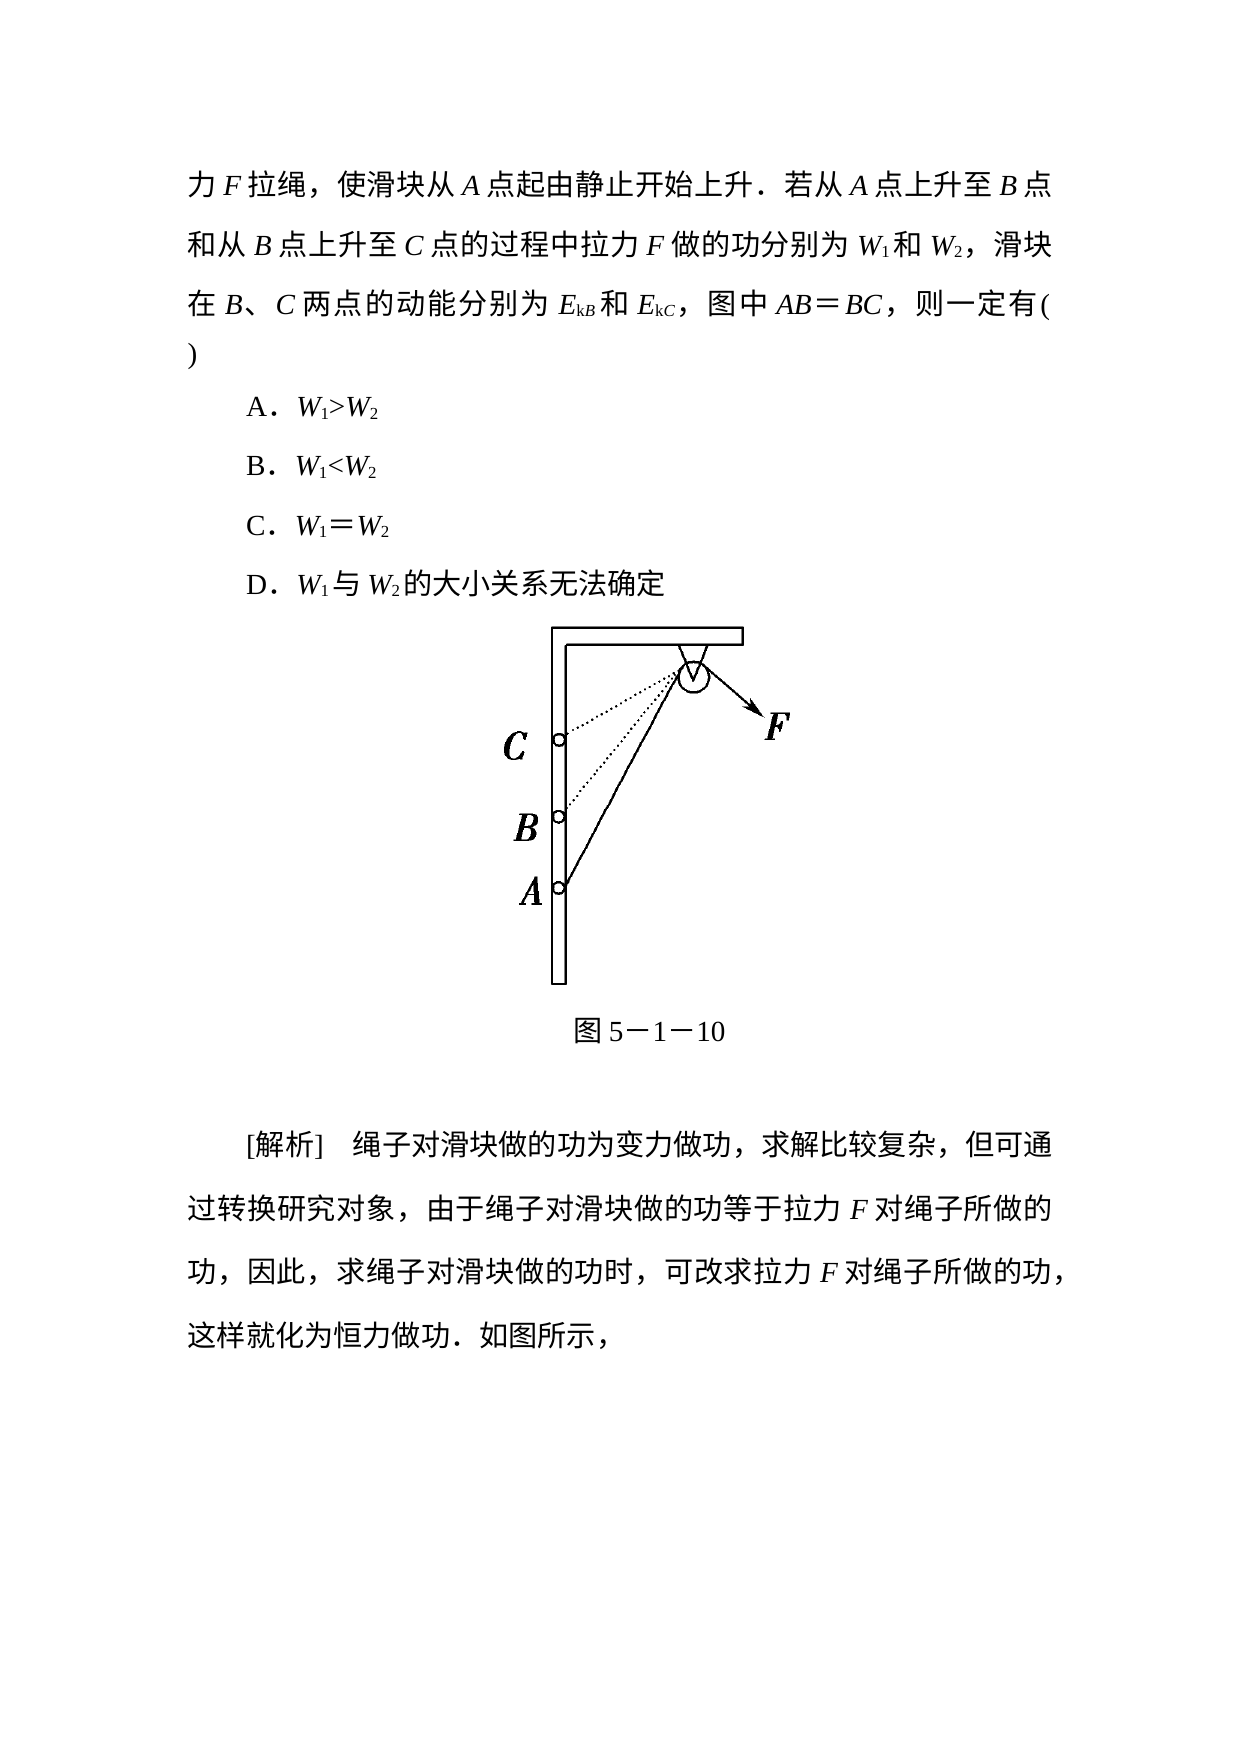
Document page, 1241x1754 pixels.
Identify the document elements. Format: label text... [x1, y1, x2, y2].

text 图5－1－10 [187, 1008, 1053, 1050]
text C．W1＝W2 [187, 501, 1053, 543]
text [187, 162, 1053, 369]
text A．W1>W2 [187, 383, 1053, 425]
text B．W1<W2 [187, 442, 1053, 484]
picture [500, 619, 799, 994]
text D．W1与W2的大小关系无法确定 [187, 560, 1053, 603]
text [解析] 绳子对滑块做的功为变力做功，求解比较复杂，但可通过转换研究对象，由于绳子对滑块做的功等于拉力F对绳子所做的功，因此，求绳子对滑块做的功时，可改求拉力F对绳子所做的功，这样就化为恒力做功．如图所示， [187, 1122, 1053, 1354]
